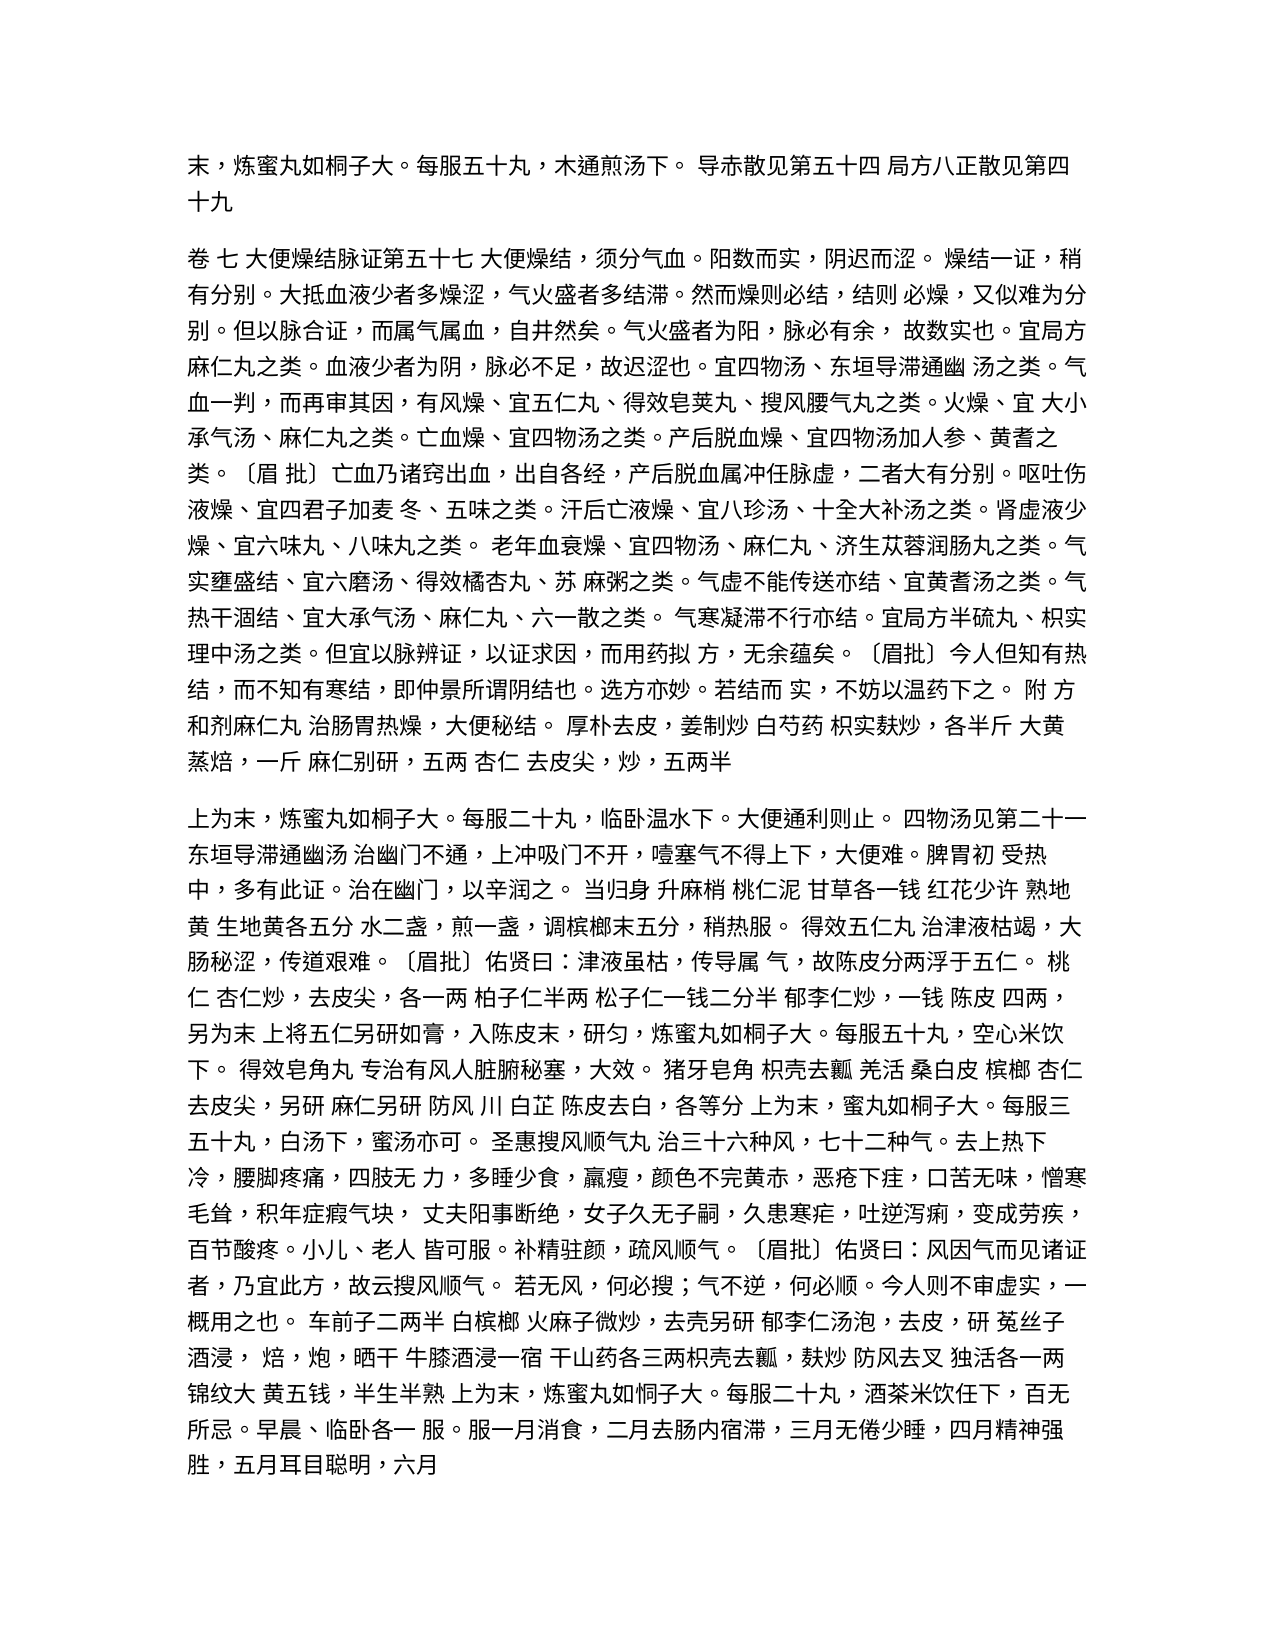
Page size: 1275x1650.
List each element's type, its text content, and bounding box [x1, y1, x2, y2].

text 上为末，炼蜜丸如桐子大。每服二十丸，临卧温水下。大便通利则止。 四物汤见第二十一 东垣导滞通幽汤 治幽门不通，上冲吸门不开，噎塞气不得上下，大便难。脾胃初 受热中，多有此证。治在幽门，以辛润之。 当归身 升麻梢 桃仁泥 甘草各一钱 红花少许 熟地黄 生地黄各五分 水二盏，煎一盏，调槟榔末五分，稍热服。 得效五仁丸 治津液枯竭，大肠秘涩，传道艰难。〔眉批〕佑贤曰：津液虽枯，传导属 气，故陈皮分两浮于五仁。 桃仁 杏仁炒，去皮尖，各一两 柏子仁半两 松子仁一钱二分半 郁李仁炒，一钱 陈皮 四两，另为末 上将五仁另研如膏，入陈皮末，研匀，炼蜜丸如桐子大。每服五十丸，空心米饮下。 得效皂角丸 专治有风人脏腑秘塞，大效。 猪牙皂角 枳壳去瓤 羌活 桑白皮 槟榔 杏仁去皮尖，另研 麻仁另研 防风 川 白芷 陈皮去白，各等分 上为末，蜜丸如桐子大。每服三五十丸，白汤下，蜜汤亦可。 圣惠搜风顺气丸 治三十六种风，七十二种气。去上热下冷，腰脚疼痛，四肢无 力，多睡少食，羸瘦，颜色不完黄赤，恶疮下疰，口苦无味，憎寒毛耸，积年症瘕气块， 丈夫阳事断绝，女子久无子嗣，久患寒疟，吐逆泻痢，变成劳疾，百节酸疼。小儿、老人 皆可服。补精驻颜，疏风顺气。〔眉批〕佑贤曰：风因气而见诸证者，乃宜此方，故云搜风顺气。 若无风，何必搜；气不逆，何必顺。今人则不审虚实，一概用之也。 车前子二两半 白槟榔 火麻子微炒，去壳另研 郁李仁汤泡，去皮，研 菟丝子酒浸， 焙，炮，晒干 牛膝酒浸一宿 干山药各三两枳壳去瓤，麸炒 防风去叉 独活各一两 锦纹大 黄五钱，半生半熟 上为末，炼蜜丸如恫子大。每服二十丸，酒茶米饮任下，百无所忌。早晨、临卧各一 服。服一月消食，二月去肠内宿滞，三月无倦少睡，四月精神强胜，五月耳目聪明，六月 [187, 803, 1087, 1481]
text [187, 150, 1087, 217]
text 卷 七 大便燥结脉证第五十七 大便燥结，须分气血。阳数而实，阴迟而涩。 燥结一证，稍有分别。大抵血液少者多燥涩，气火盛者多结滞。然而燥则必结，结则 必燥，又似难为分别。但以脉合证，而属气属血，自井然矣。气火盛者为阳，脉必有余， 故数实也。宜局方麻仁丸之类。血液少者为阴，脉必不足，故迟涩也。宜四物汤、东垣导滞通幽 汤之类。气血一判，而再审其因，有风燥、宜五仁丸、得效皂荚丸、搜风腰气丸之类。火燥、宜 大小承气汤、麻仁丸之类。亡血燥、宜四物汤之类。产后脱血燥、宜四物汤加人参、黄耆之类。〔眉 批〕亡血乃诸窍出血，出自各经，产后脱血属冲任脉虚，二者大有分别。呕吐伤液燥、宜四君子加麦 冬、五味之类。汗后亡液燥、宜八珍汤、十全大补汤之类。肾虚液少燥、宜六味丸、八味丸之类。 老年血衰燥、宜四物汤、麻仁丸、济生苁蓉润肠丸之类。气实壅盛结、宜六磨汤、得效橘杏丸、苏 麻粥之类。气虚不能传送亦结、宜黄耆汤之类。气热干涸结、宜大承气汤、麻仁丸、六一散之类。 气寒凝滞不行亦结。宜局方半硫丸、枳实理中汤之类。但宜以脉辨证，以证求因，而用药拟 方，无余蕴矣。〔眉批〕今人但知有热结，而不知有寒结，即仲景所谓阴结也。选方亦妙。若结而 实，不妨以温药下之。 附 方 和剂麻仁丸 治肠胃热燥，大便秘结。 厚朴去皮，姜制炒 白芍药 枳实麸炒，各半斤 大黄蒸焙，一斤 麻仁别研，五两 杏仁 去皮尖，炒，五两半 [187, 243, 1087, 777]
